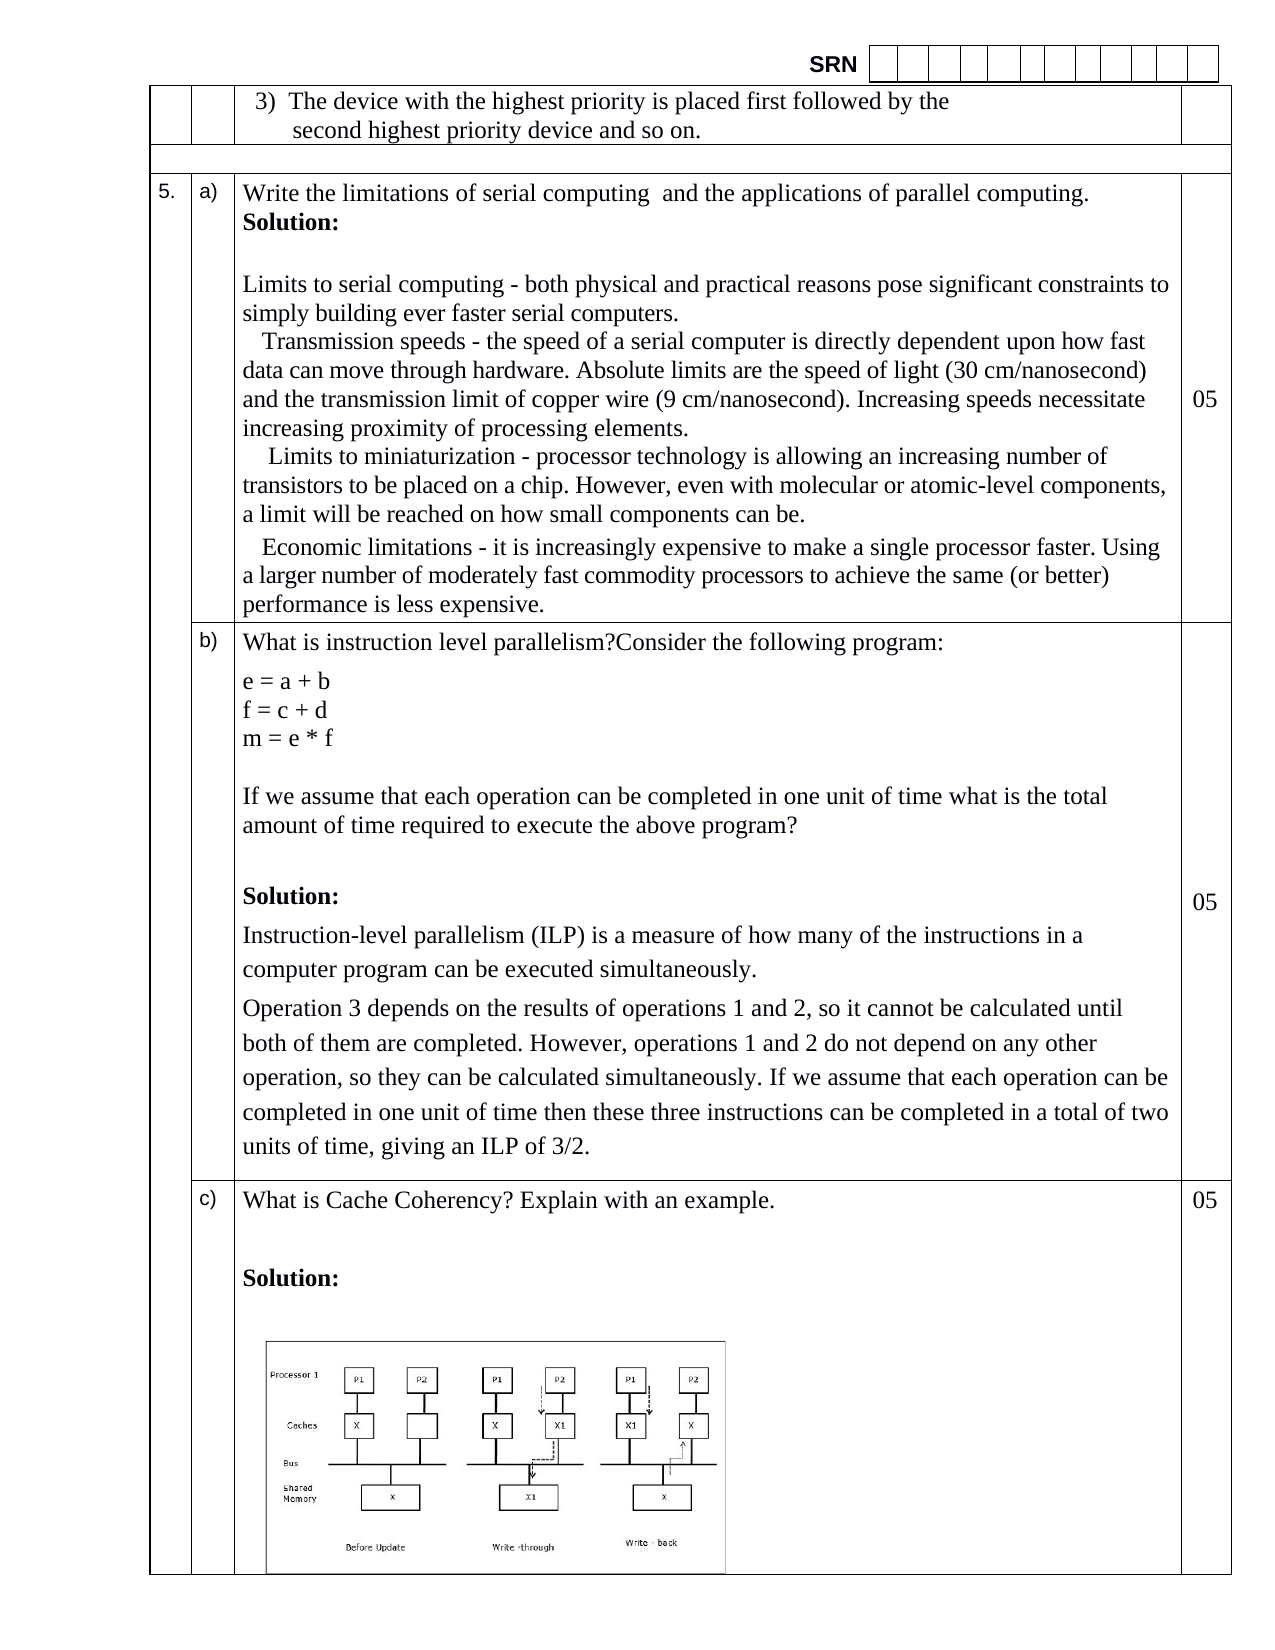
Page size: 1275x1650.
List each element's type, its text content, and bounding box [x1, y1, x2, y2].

table_cell a) [192, 174, 234, 622]
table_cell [235, 1181, 1181, 1574]
table_cell b) [192, 623, 234, 1180]
table_cell 05 [1182, 174, 1231, 622]
table_cell What is instruction level parallelism?Consider the following program: e = a + b f = c + d m = e * f If we assume that each operation can be completed in one unit of time what is the total amount of time required to execute the above program? Solution: Instruction-level parallelism (ILP) is a measure of how many of the instructions in a computer program can be executed simultaneously. Operation 3 depends on the results of operations 1 and 2, so it cannot be calculated until both of them are completed. However, operations 1 and 2 do not depend on any other operation, so they can be calculated simultaneously. If we assume that each operation can be completed in one unit of time then these three instructions can be completed in a total of two units of time, giving an ILP of 3/2. [235, 623, 1181, 1180]
picture [264, 1340, 726, 1574]
table_cell 05 [1182, 623, 1231, 1180]
table_cell 05 [1182, 1181, 1231, 1574]
table_cell Write the limitations of serial computing and the applications of parallel computing. Solution: Limits to serial computing - both physical and practical reasons pose significant constraints to simply building ever faster serial computers. Transmission speeds - the speed of a serial computer is directly dependent upon how fast data can move through hardware. Absolute limits are the speed of light (30 cm/nanosecond) and the transmission limit of copper wire (9 cm/nanosecond). Increasing speeds necessitate increasing proximity of processing elements. Limits to miniaturization - processor technology is allowing an increasing number of transistors to be placed on a chip. However, even with molecular or atomic-level components, a limit will be reached on how small components can be. Economic limitations - it is increasingly expensive to make a single processor faster. Using a larger number of moderately fast commodity processors to achieve the same (or better) performance is less expensive. [235, 174, 1181, 622]
table_cell [151, 145, 1231, 173]
table_cell d) [192, 86, 234, 143]
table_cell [235, 86, 1181, 143]
table_cell c) [192, 1181, 234, 1574]
table_cell 04 [1182, 86, 1231, 143]
table_cell 5. [151, 174, 191, 1574]
